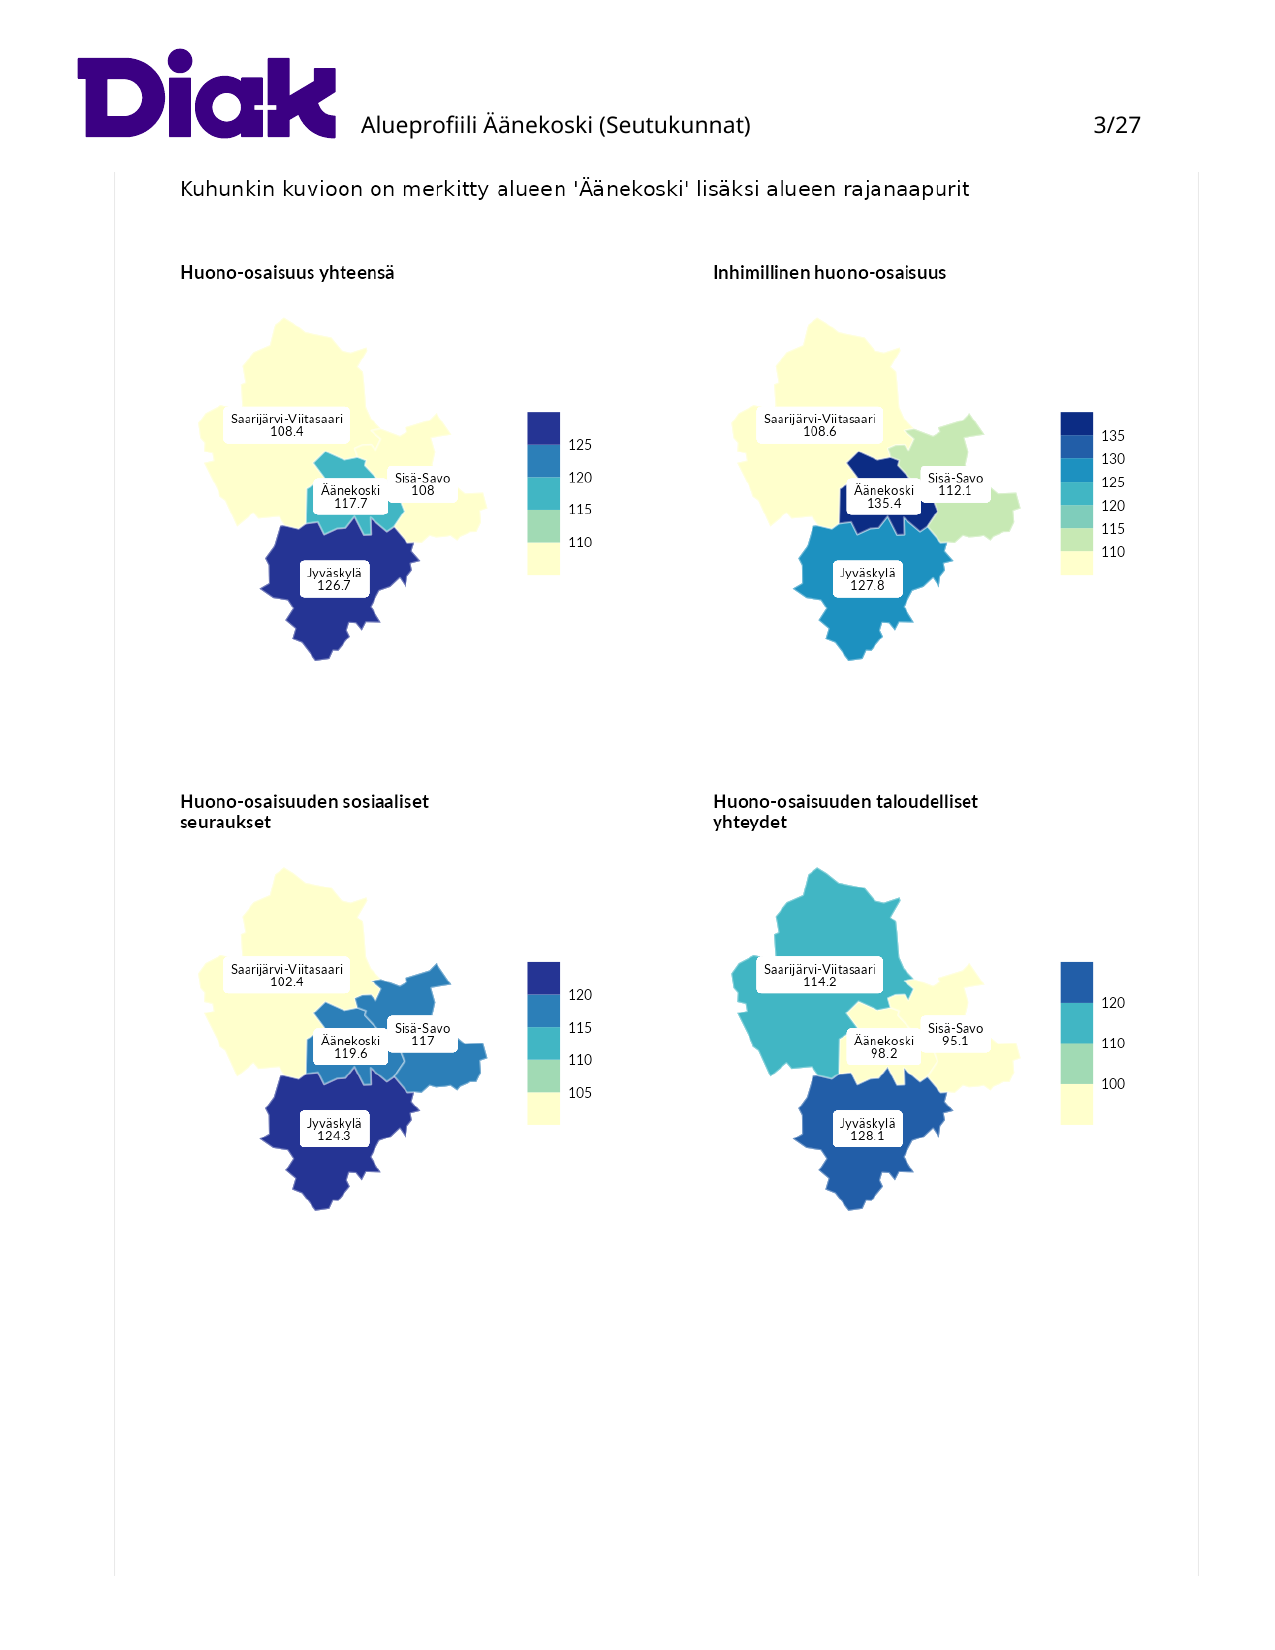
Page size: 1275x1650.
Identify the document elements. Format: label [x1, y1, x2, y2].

picture [93, 172, 1219, 1576]
